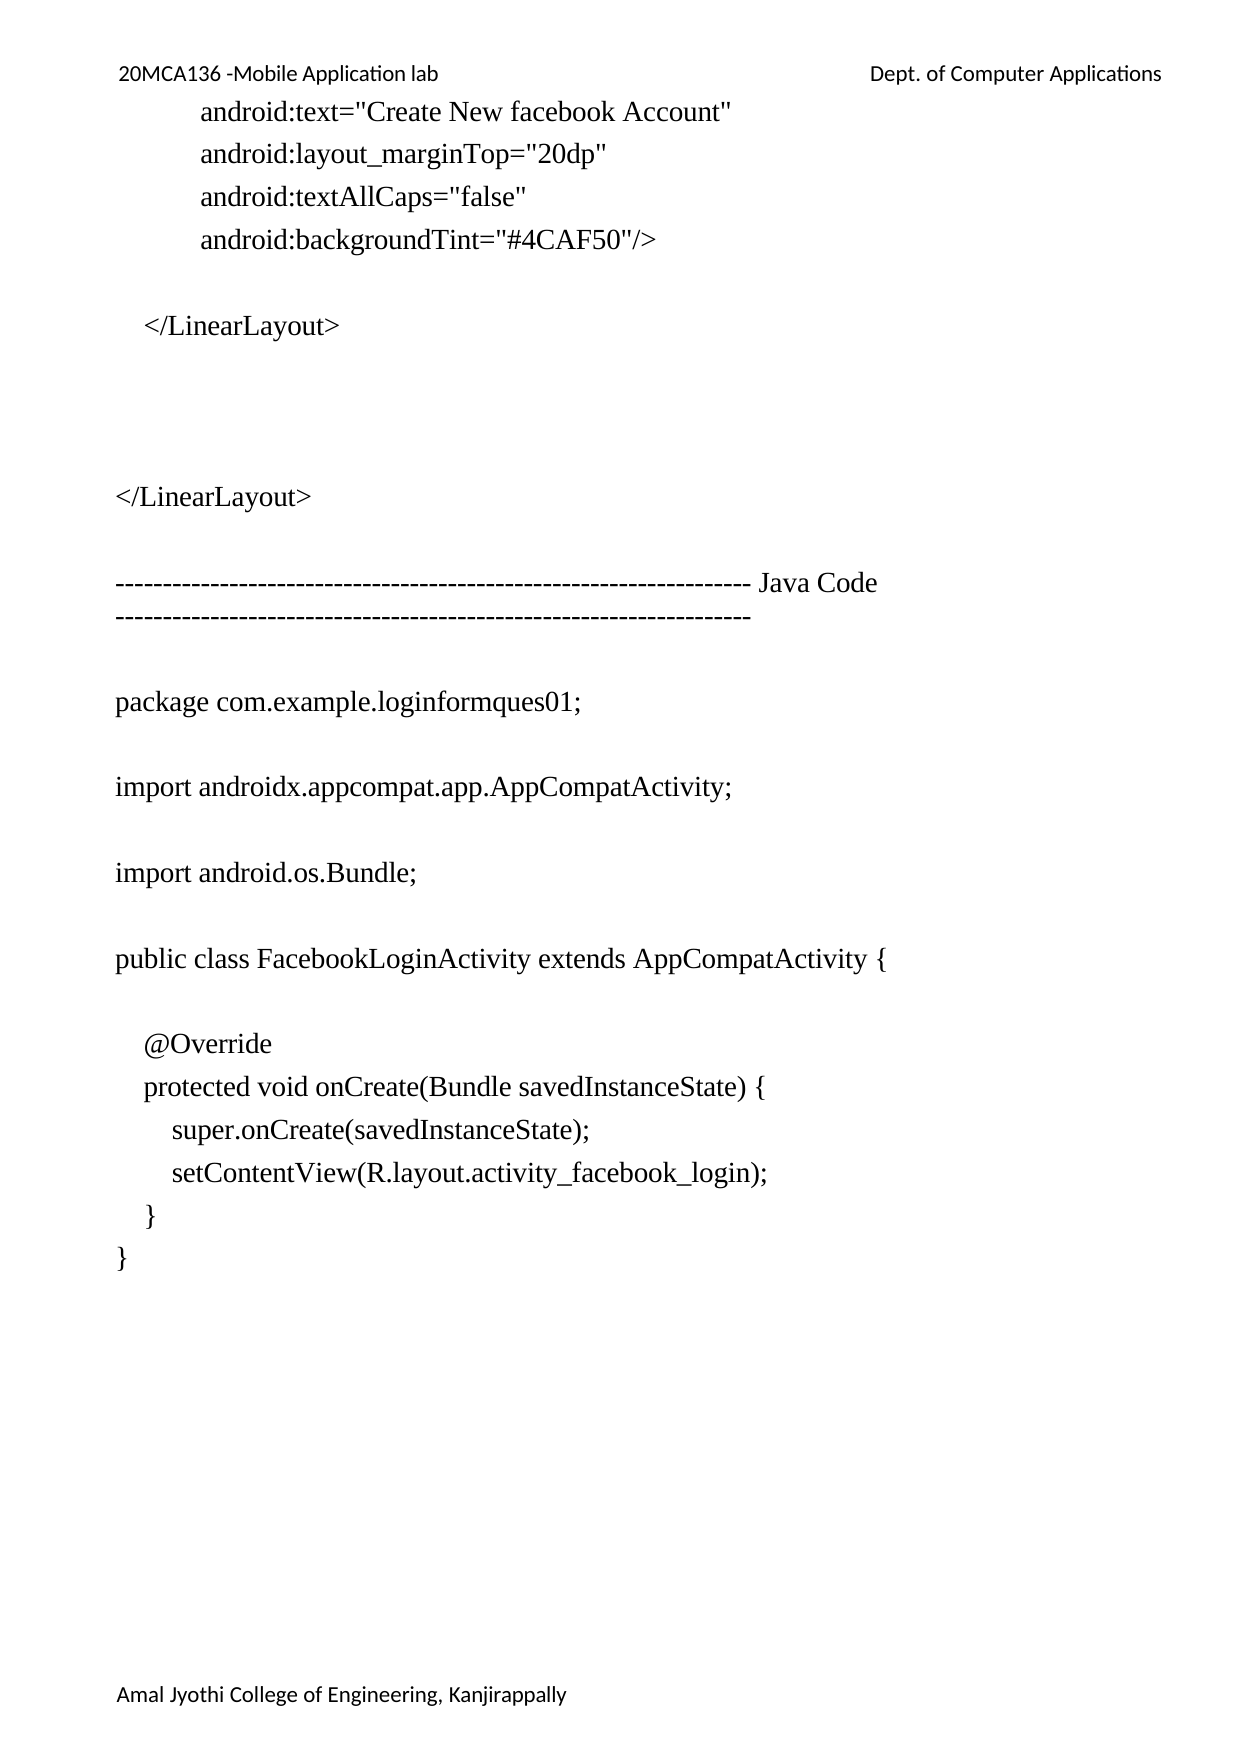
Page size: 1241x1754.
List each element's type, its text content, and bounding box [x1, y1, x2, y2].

text protected void onCreate(Bundle savedInstanceState) { [115, 1069, 1161, 1103]
text import androidx.appcompat.app.AppCompatActivity; [115, 769, 1161, 803]
text android:layout_marginTop="20dp" [115, 137, 1161, 170]
text @Override [115, 1026, 1161, 1060]
text ------------------------------------------------------------------- Java Code ------------------------------------------------------------------- [115, 565, 1161, 632]
text package com.example.loginformques01; [115, 684, 1161, 717]
text android:backgroundTint="#4CAF50"/> [115, 222, 1161, 256]
text android:textAllCaps="false" [115, 179, 1161, 213]
text android:text="Create New facebook Account" [115, 94, 1161, 127]
text super.onCreate(savedInstanceState); [115, 1112, 1161, 1146]
text setContentView(R.layout.activity_facebook_login); [115, 1155, 1161, 1188]
text import android.os.Bundle; [115, 855, 1161, 889]
text } [115, 1198, 1161, 1231]
text public class FacebookLoginActivity extends AppCompatActivity { [115, 941, 1161, 974]
text </LinearLayout> [115, 308, 1161, 341]
text </LinearLayout> [115, 479, 1161, 513]
text } [115, 1240, 1161, 1274]
